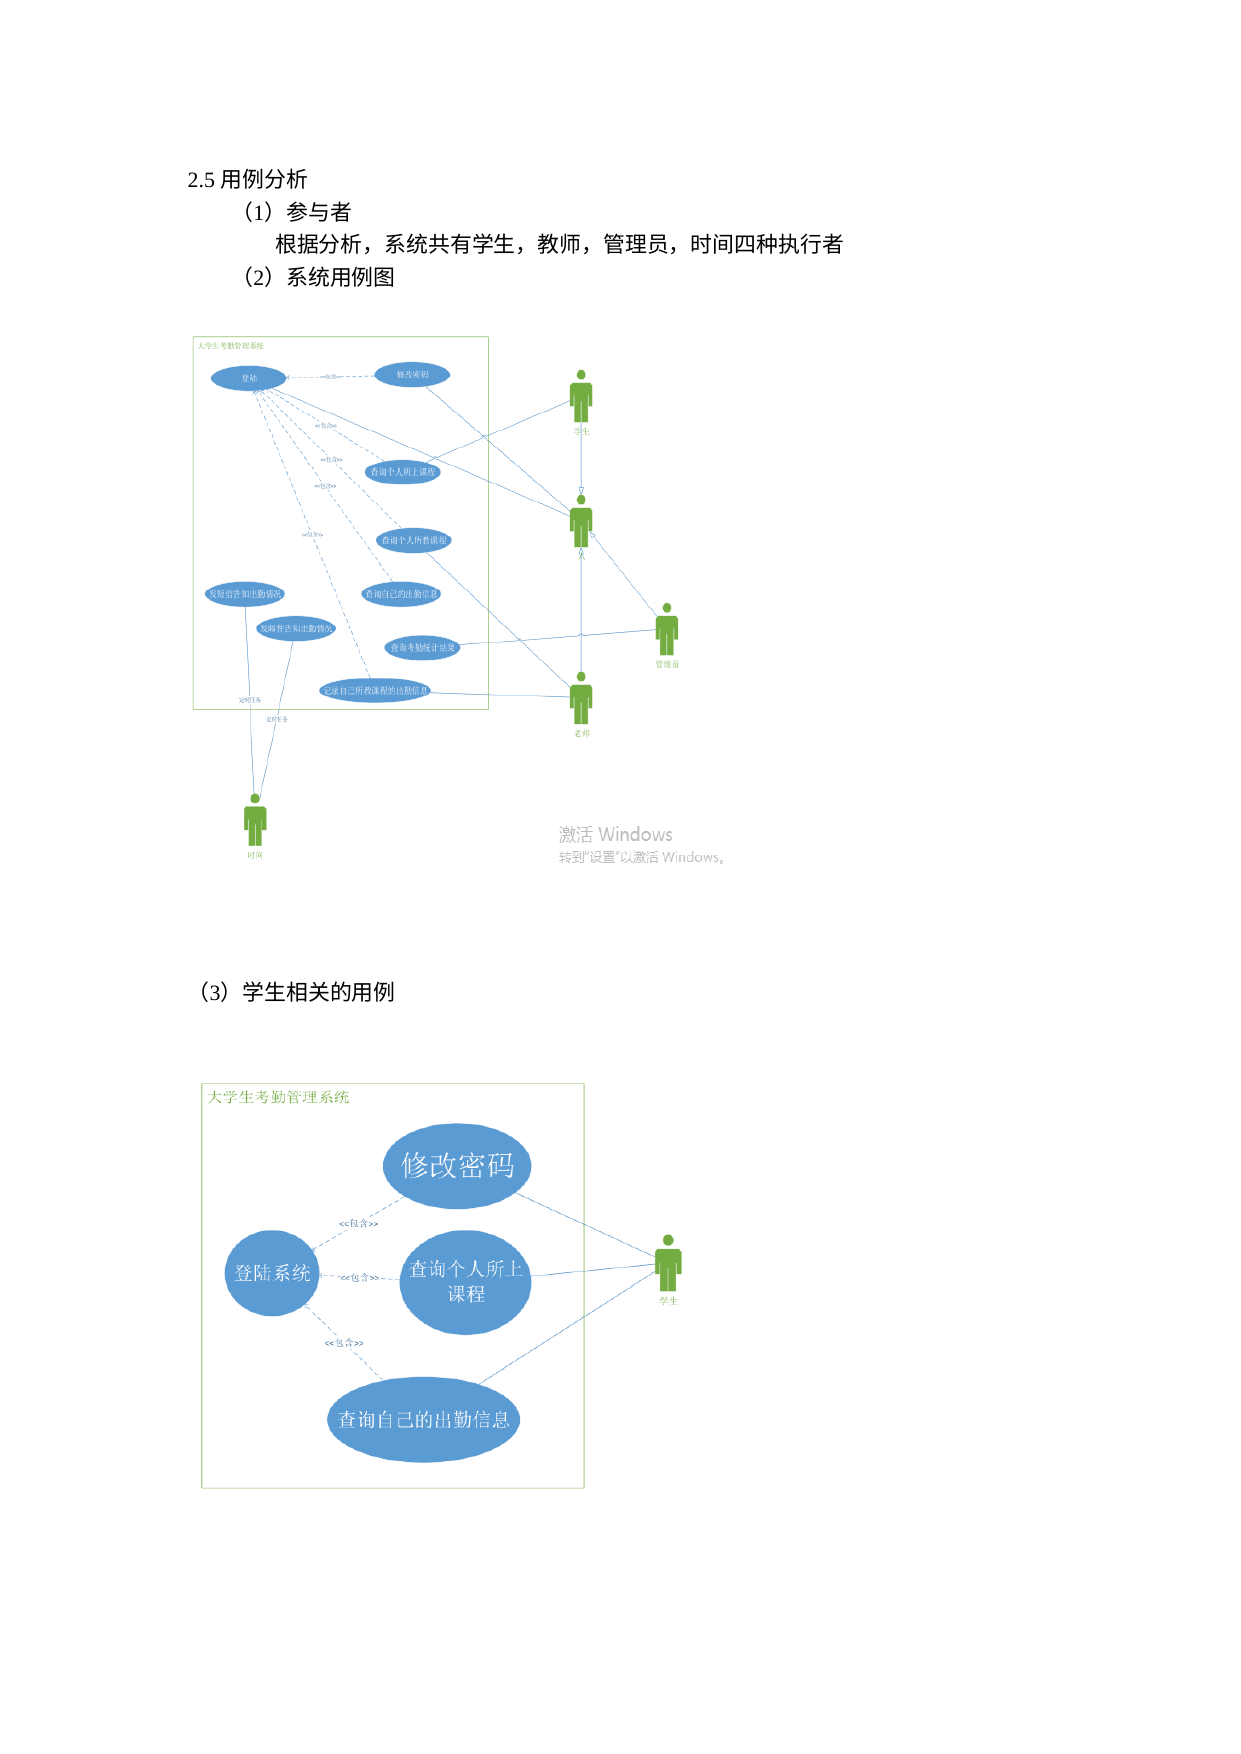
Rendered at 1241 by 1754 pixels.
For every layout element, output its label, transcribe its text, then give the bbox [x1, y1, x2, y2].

picture [187, 1072, 696, 1497]
text 根据分析，系统共有学生，教师，管理员，时间四种执行者 [231, 227, 1053, 259]
picture [187, 324, 734, 873]
text （2）系统用例图 [187, 259, 1053, 292]
text （3）学生相关的用例 [187, 974, 1053, 1007]
text （1）参与者 [187, 194, 1053, 227]
text 2.5 用例分析 [187, 162, 1053, 194]
